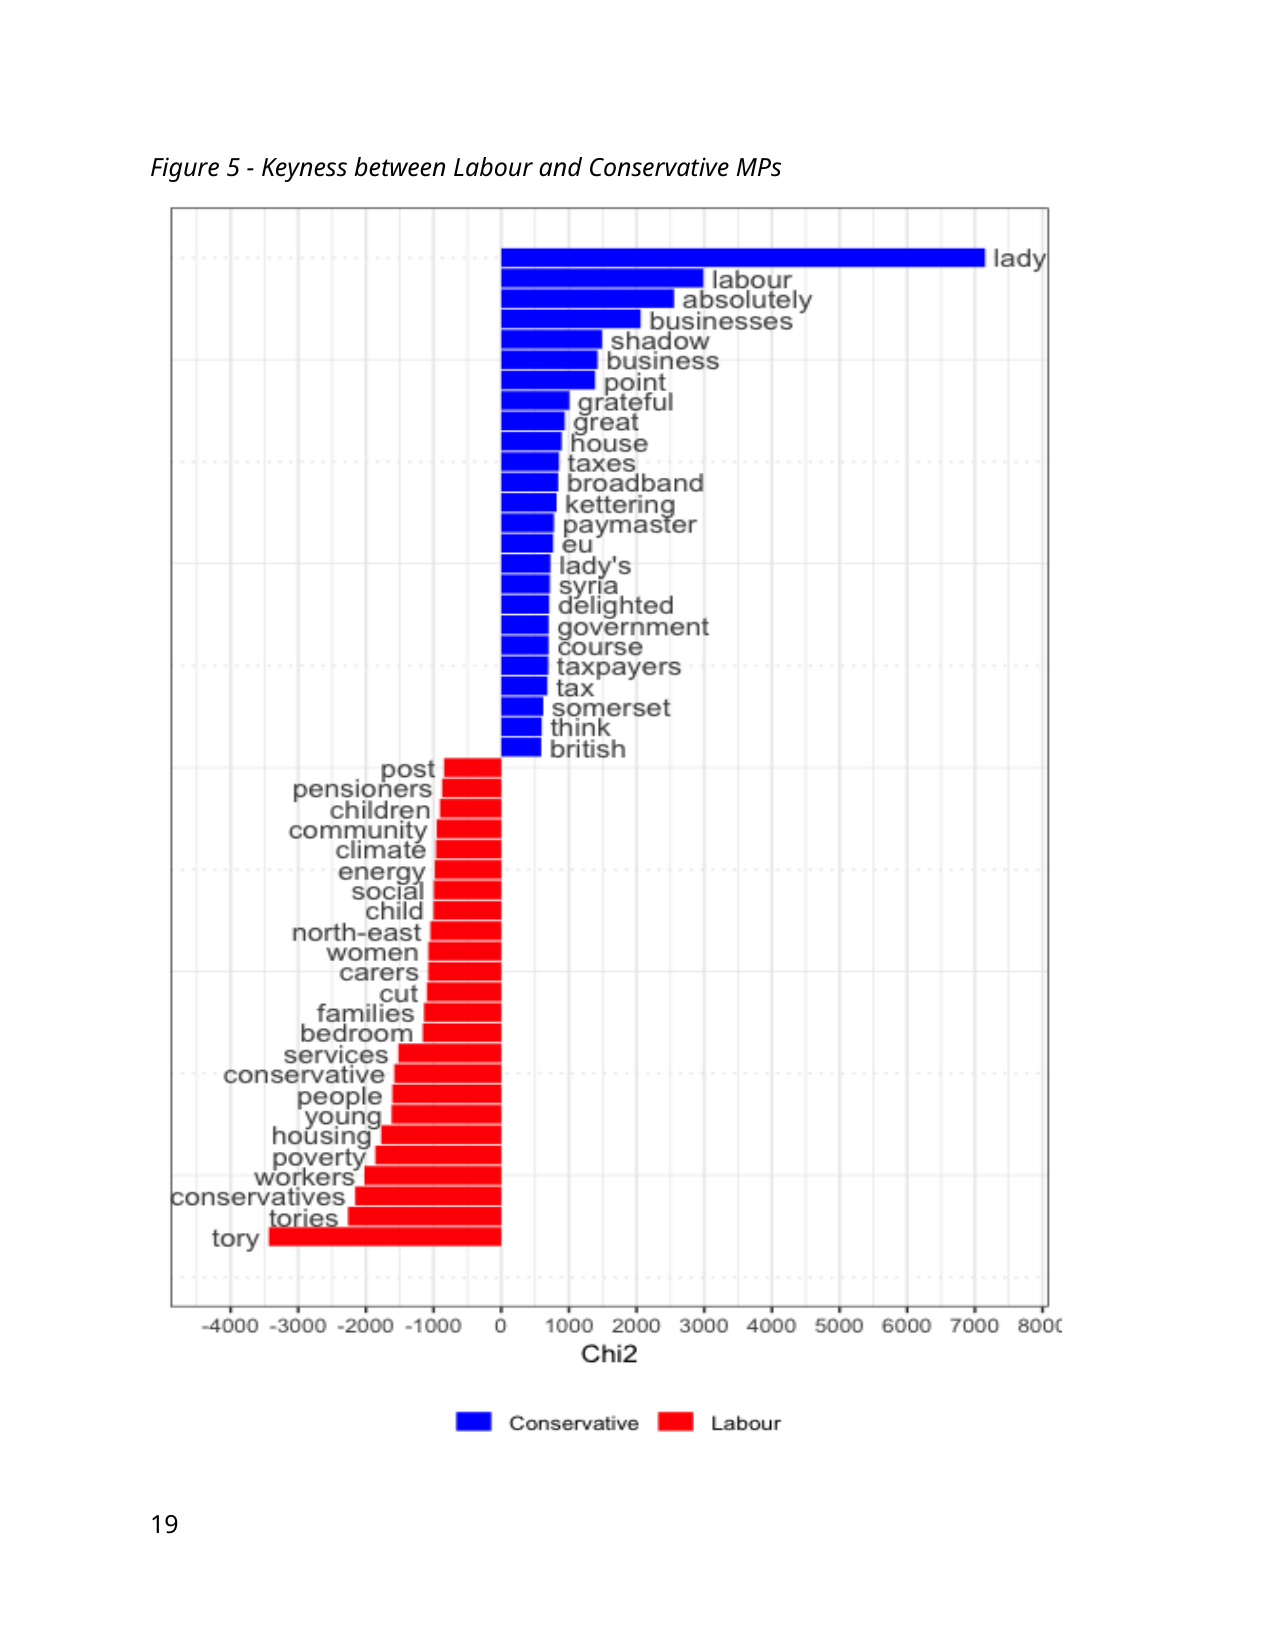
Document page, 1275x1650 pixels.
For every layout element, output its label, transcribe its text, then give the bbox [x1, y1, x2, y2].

picture [150, 196, 1063, 1465]
